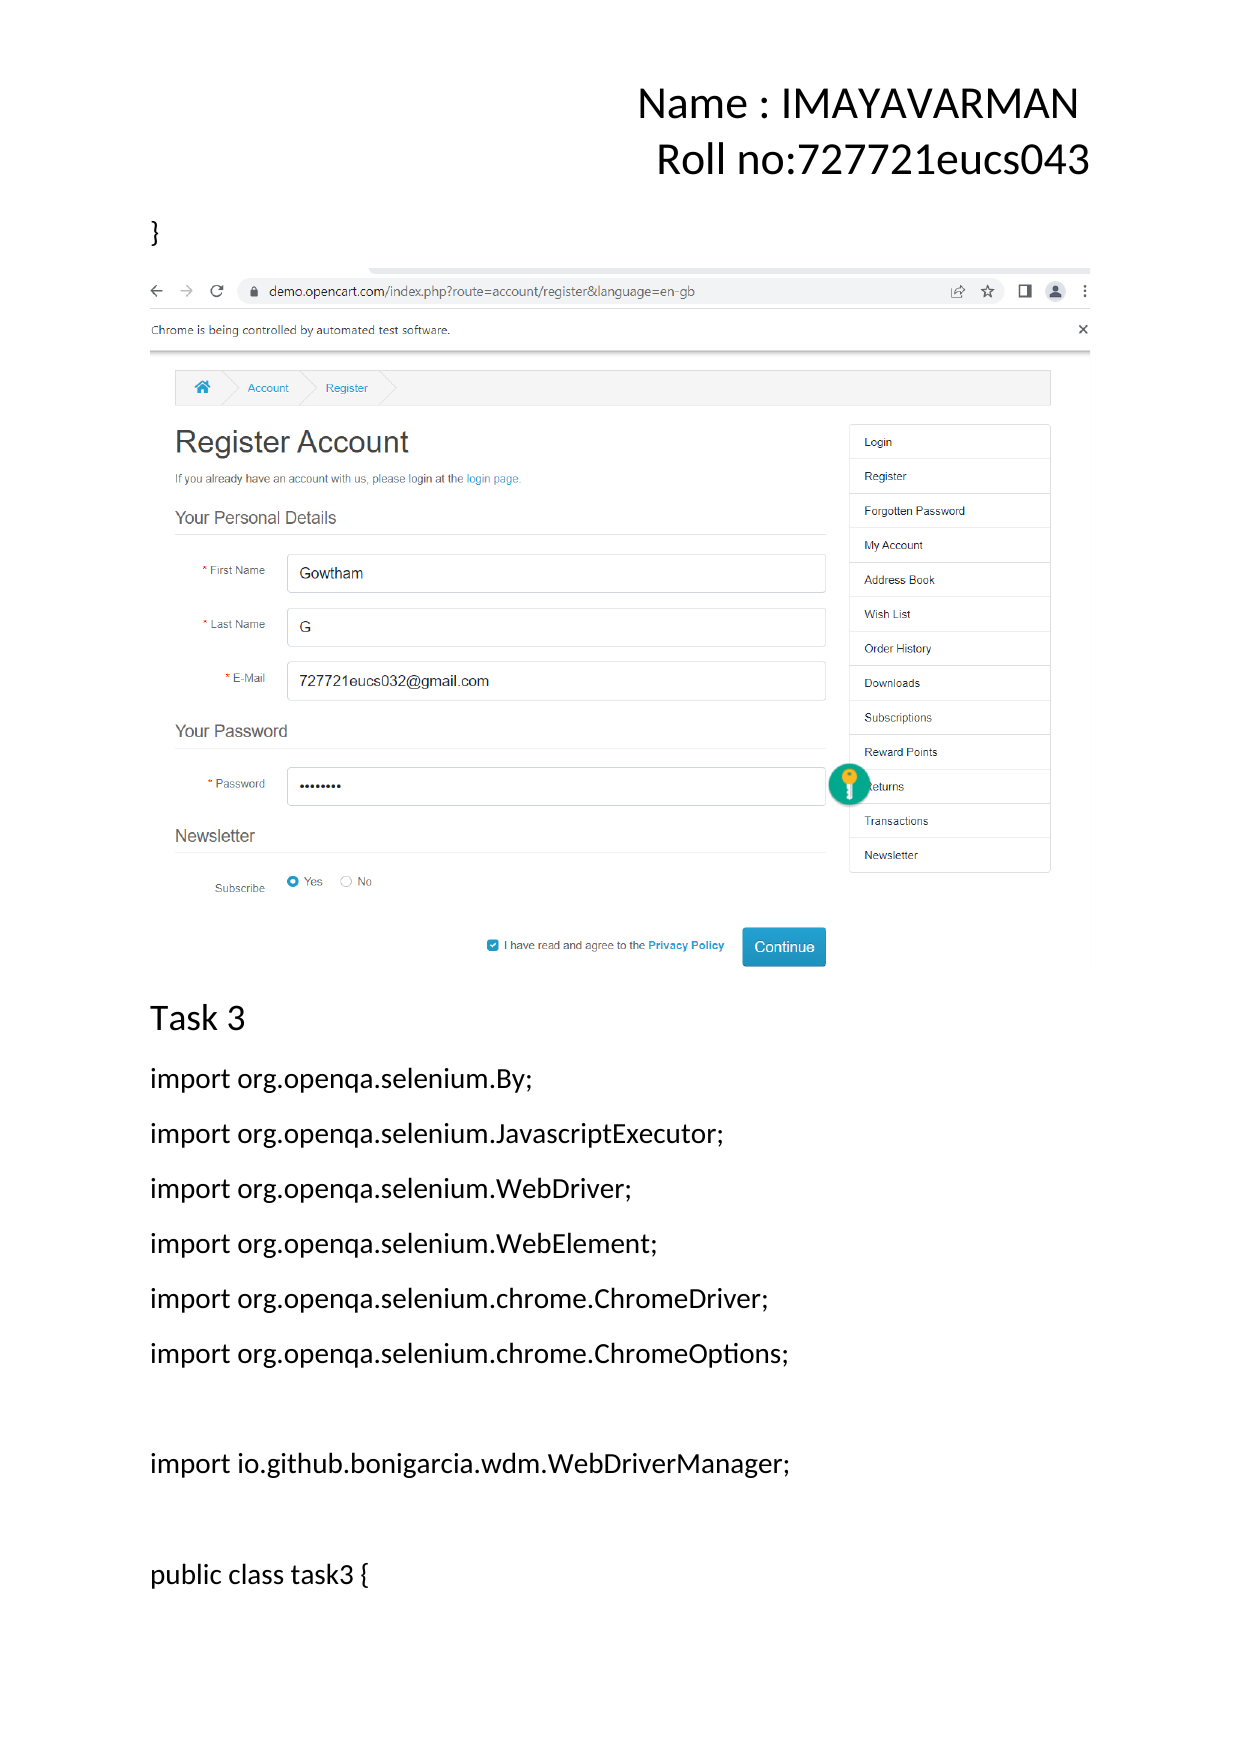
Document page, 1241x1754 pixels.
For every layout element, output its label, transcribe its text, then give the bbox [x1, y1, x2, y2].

text import org.openqa.selenium.By; [150, 1060, 1090, 1095]
picture [150, 268, 1091, 975]
text } [150, 214, 1090, 249]
text import org.openqa.selenium.WebElement; [150, 1225, 1090, 1261]
text public class task3 { [150, 1556, 1090, 1591]
text import org.openqa.selenium.WebDriver; [150, 1170, 1090, 1206]
text Task 3 [150, 994, 1090, 1039]
text import org.openqa.selenium.chrome.ChromeDriver; [150, 1280, 1090, 1316]
text import org.openqa.selenium.JavascriptExecutor; [150, 1115, 1090, 1151]
text import org.openqa.selenium.chrome.ChromeOptions; [150, 1335, 1090, 1371]
text import io.github.bonigarcia.wdm.WebDriverManager; [150, 1446, 1090, 1481]
